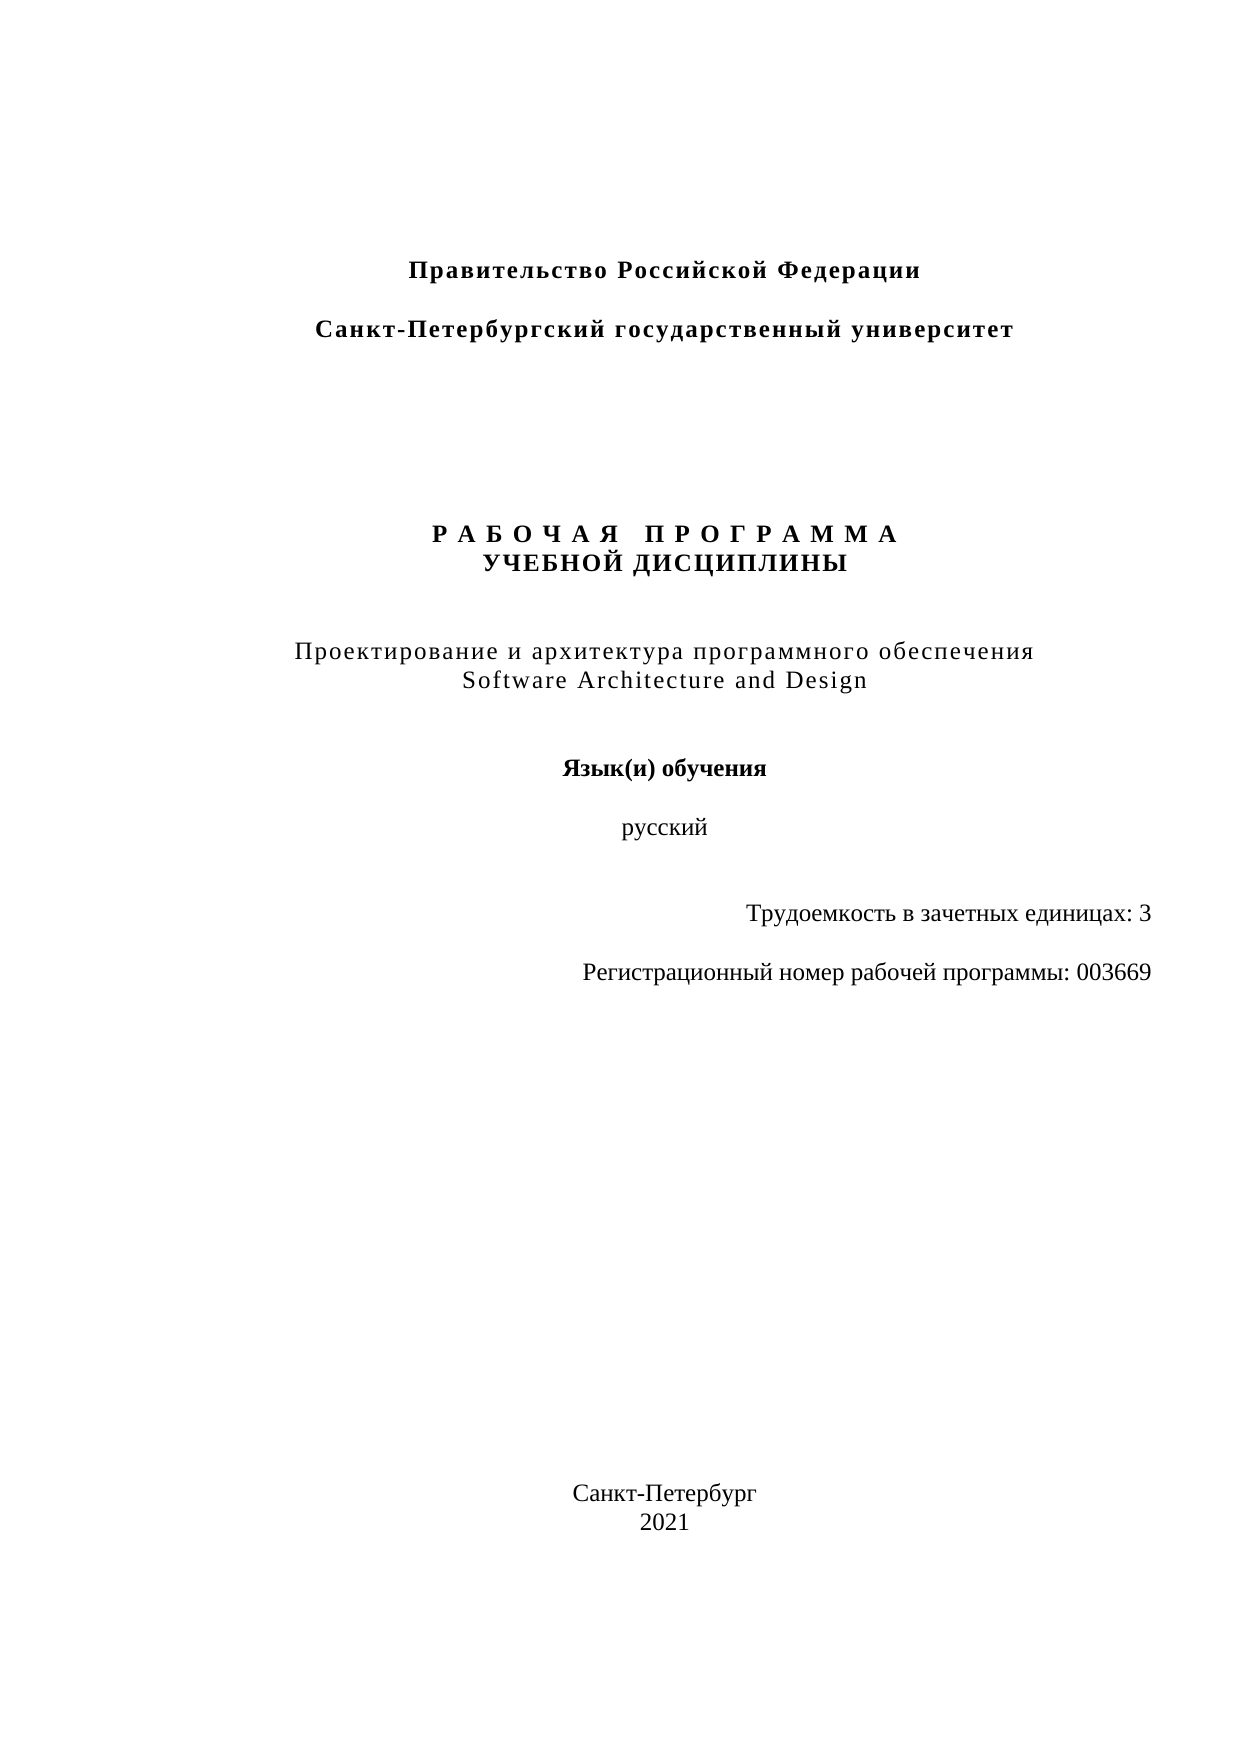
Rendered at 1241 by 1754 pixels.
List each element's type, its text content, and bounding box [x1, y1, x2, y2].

text Санкт-Петербургский государственный университет [177, 314, 1152, 343]
text Трудоемкость в зачетных единицах: 3 [177, 898, 1152, 927]
text русский [177, 812, 1152, 841]
text Регистрационный номер рабочей программы: 003669 [177, 957, 1152, 986]
text УЧЕБНОЙ ДИСЦИПЛИНЫ [177, 548, 1152, 577]
text Правительство Российской Федерации [177, 255, 1152, 284]
text Software Architecture and Design [177, 665, 1152, 693]
text 2021 [177, 1507, 1152, 1536]
text Р А Б О Ч А Я П Р О Г Р А М М А [177, 519, 1152, 548]
text Проектирование и архитектура программного обеспечения [177, 636, 1152, 665]
text Санкт-Петербург [177, 1478, 1152, 1507]
text Язык(и) обучения [177, 753, 1152, 781]
